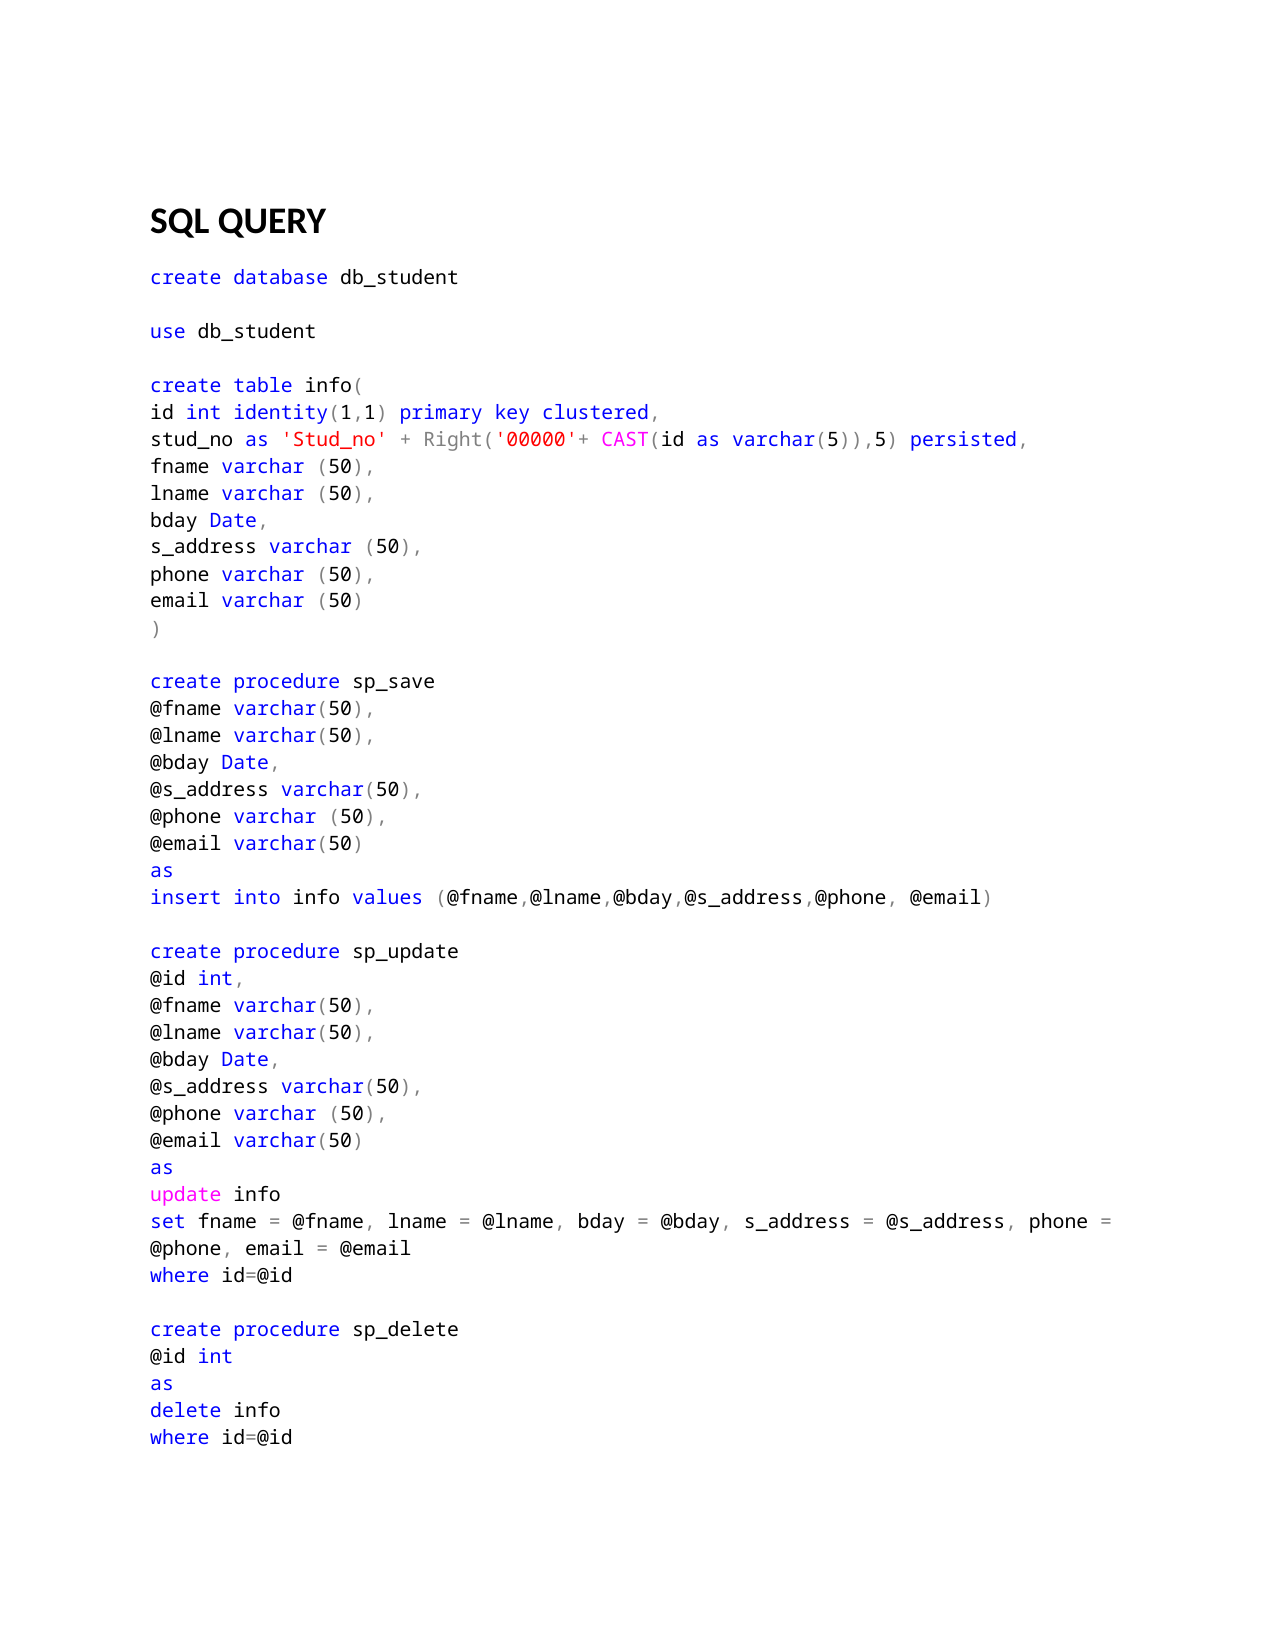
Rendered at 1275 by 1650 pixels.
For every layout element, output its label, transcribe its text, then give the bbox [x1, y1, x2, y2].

text @email varchar(50) [150, 1126, 1125, 1153]
text lname varchar (50), [150, 479, 1125, 506]
text @bday Date, [150, 749, 1125, 776]
text where id=@id [150, 1423, 1125, 1450]
text bday Date, [150, 506, 1125, 533]
text delete info [150, 1396, 1125, 1423]
text as [150, 1153, 1125, 1180]
text where id=@id [150, 1261, 1125, 1288]
text create procedure sp_update [150, 937, 1125, 964]
text @email varchar(50) [150, 829, 1125, 857]
text @bday Date, [150, 1045, 1125, 1072]
text ) [150, 614, 1125, 641]
text @fname varchar(50), [150, 695, 1125, 722]
text @lname varchar(50), [150, 722, 1125, 749]
text @id int, [150, 964, 1125, 991]
text SQL QUERY [150, 197, 1125, 243]
text @s_address varchar(50), [150, 776, 1125, 803]
text @lname varchar(50), [150, 1018, 1125, 1045]
text create table info( [150, 371, 1125, 398]
text @fname varchar(50), [150, 991, 1125, 1018]
text use db_student [150, 317, 1125, 344]
text create procedure sp_save [150, 668, 1125, 695]
text @phone varchar (50), [150, 803, 1125, 829]
text as [150, 1369, 1125, 1396]
text email varchar (50) [150, 587, 1125, 614]
text id int identity(1,1) primary key clustered, [150, 398, 1125, 425]
text @id int [150, 1342, 1125, 1369]
text create procedure sp_delete [150, 1315, 1125, 1342]
text @s_address varchar(50), [150, 1072, 1125, 1099]
text as [150, 857, 1125, 883]
text set fname = @fname, lname = @lname, bday = @bday, s_address = @s_address, phone = @phone, email = @email [150, 1207, 1125, 1261]
text create database db_student [150, 263, 1125, 290]
text phone varchar (50), [150, 560, 1125, 587]
text update info [150, 1180, 1125, 1207]
text insert into info values (@fname,@lname,@bday,@s_address,@phone, @email) [150, 883, 1125, 911]
text s_address varchar (50), [150, 533, 1125, 560]
text fname varchar (50), [150, 452, 1125, 479]
text stud_no as 'Stud_no' + Right('00000'+ CAST(id as varchar(5)),5) persisted, [150, 425, 1125, 452]
text @phone varchar (50), [150, 1099, 1125, 1126]
